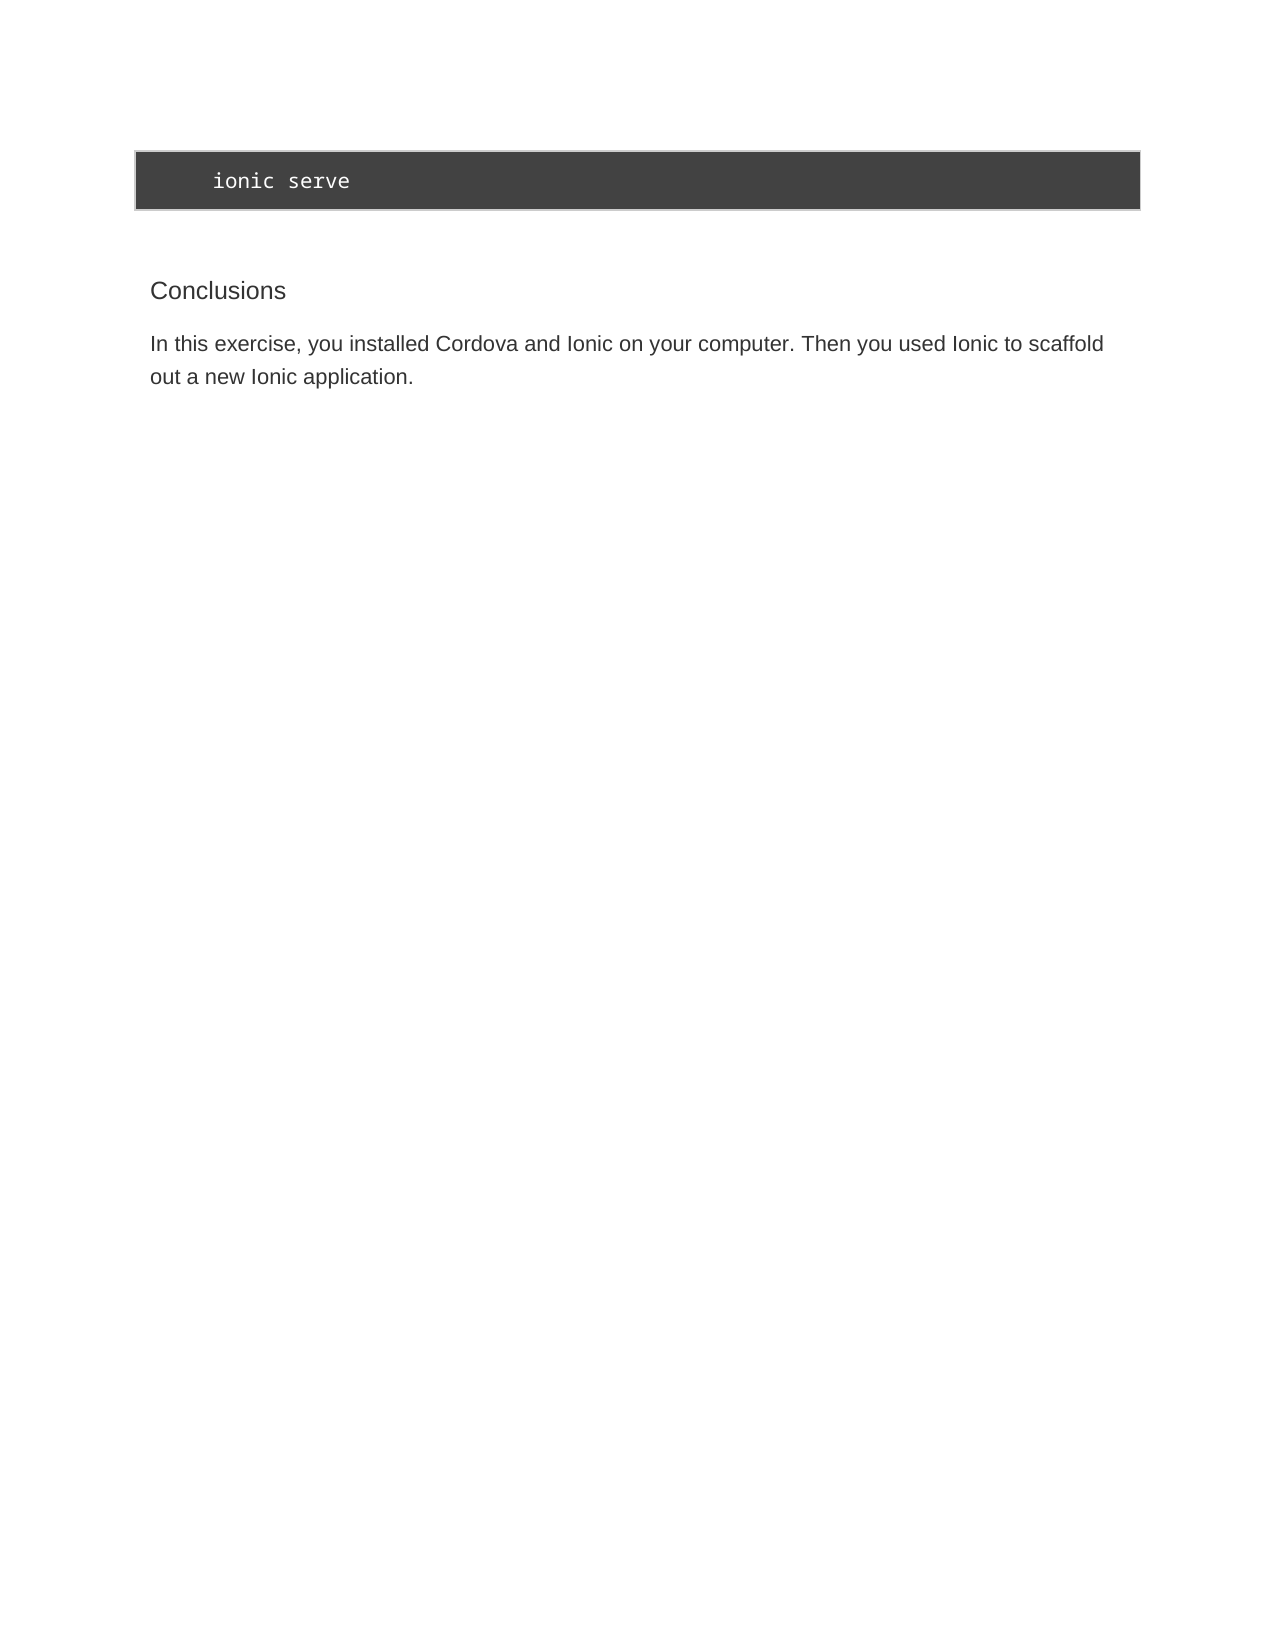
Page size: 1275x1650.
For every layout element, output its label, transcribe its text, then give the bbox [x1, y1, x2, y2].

text In this exercise, you installed Cordova and Ionic on your computer. Then you used Ionic to scaffold out a new Ionic application. [150, 323, 1125, 389]
text Conclusions [150, 267, 1125, 304]
text ionic serve [136, 152, 1140, 209]
